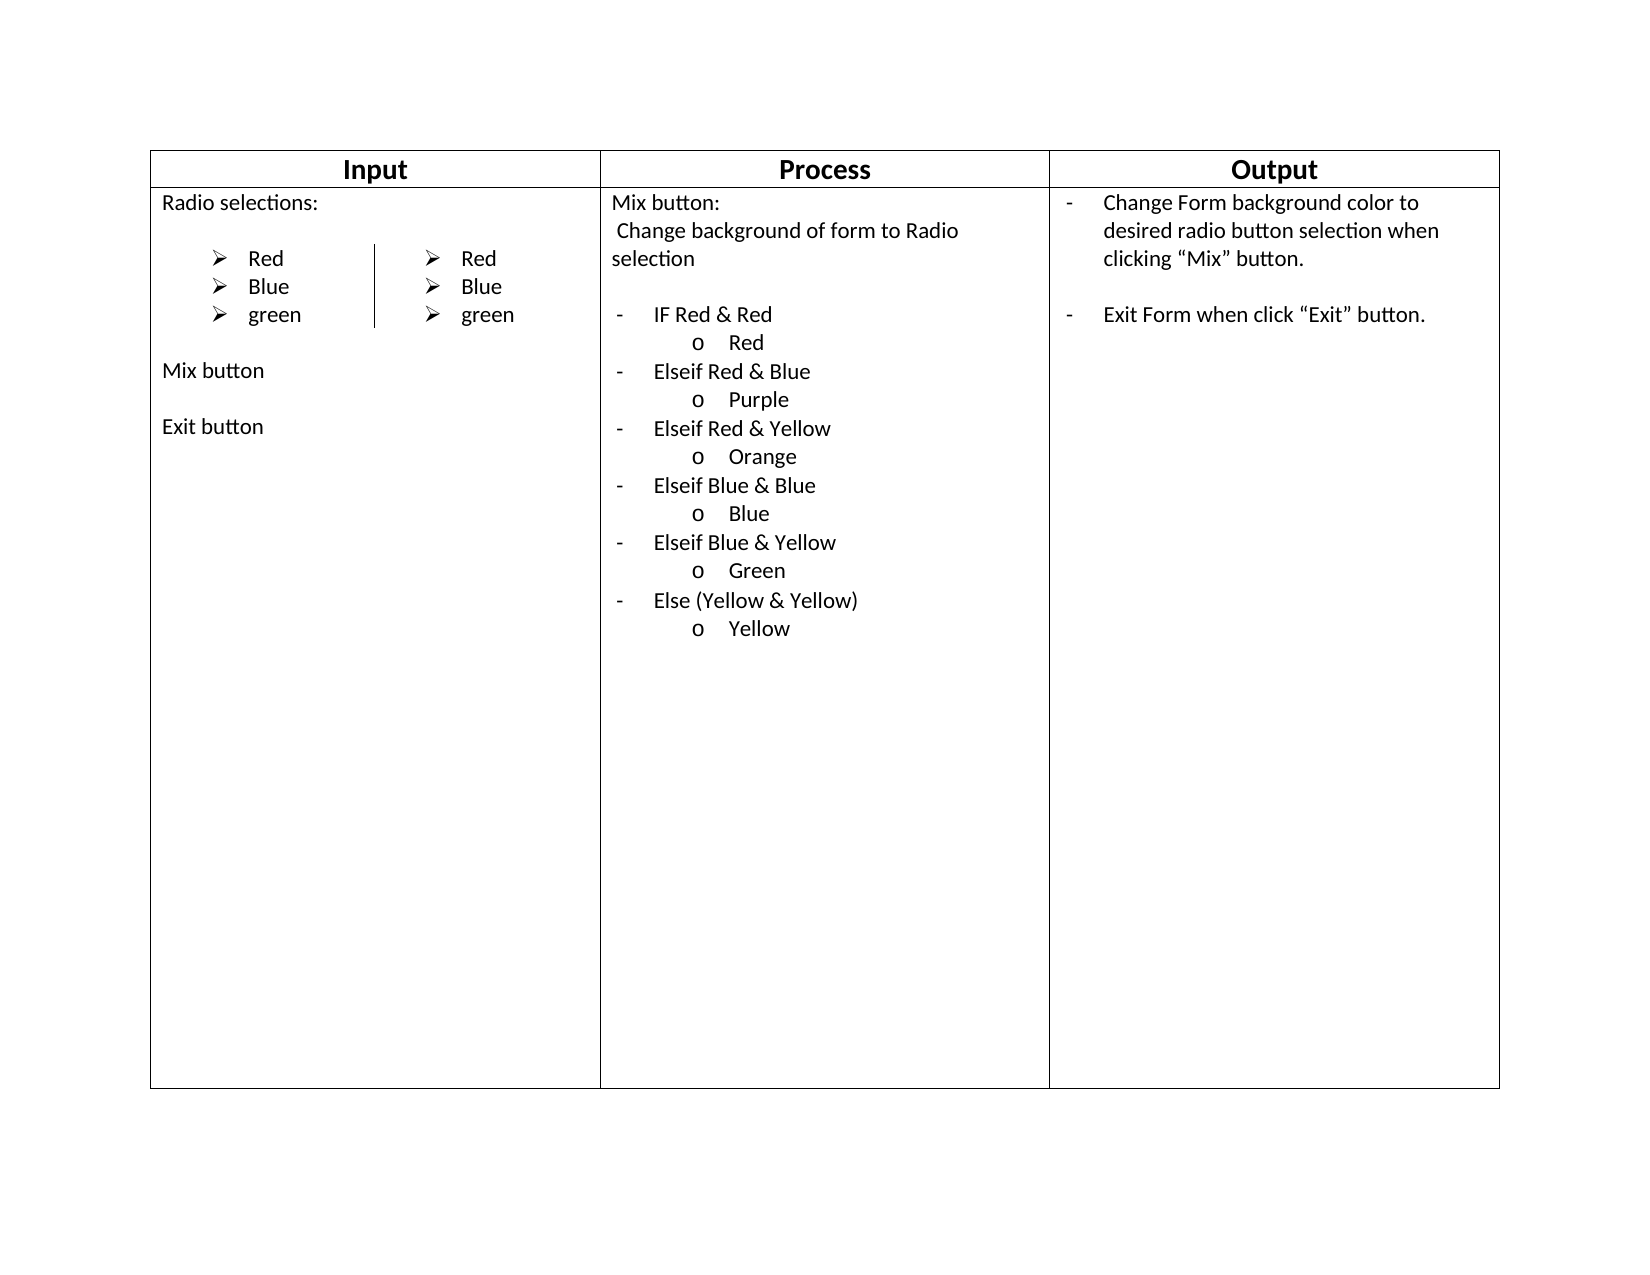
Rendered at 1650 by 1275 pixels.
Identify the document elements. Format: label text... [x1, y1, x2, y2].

table_header Process [601, 151, 1049, 187]
table_cell Mix button: Change background of form to Radio selection IF Red & Red Red Elseif Red & Blue Purple Elseif Red & Yellow Orange Elseif Blue & Blue Blue Elseif Blue & Yellow Green Else (Yellow & Yellow) Yellow [601, 188, 1049, 1087]
table_cell Radio selections: Mix button Exit button [151, 188, 600, 1087]
table_header Input [151, 151, 600, 187]
table_header Output [1050, 151, 1499, 187]
table_cell Change Form background color to desired radio button selection when clicking “Mix” button. Exit Form when click “Exit” button. [1050, 188, 1499, 1087]
